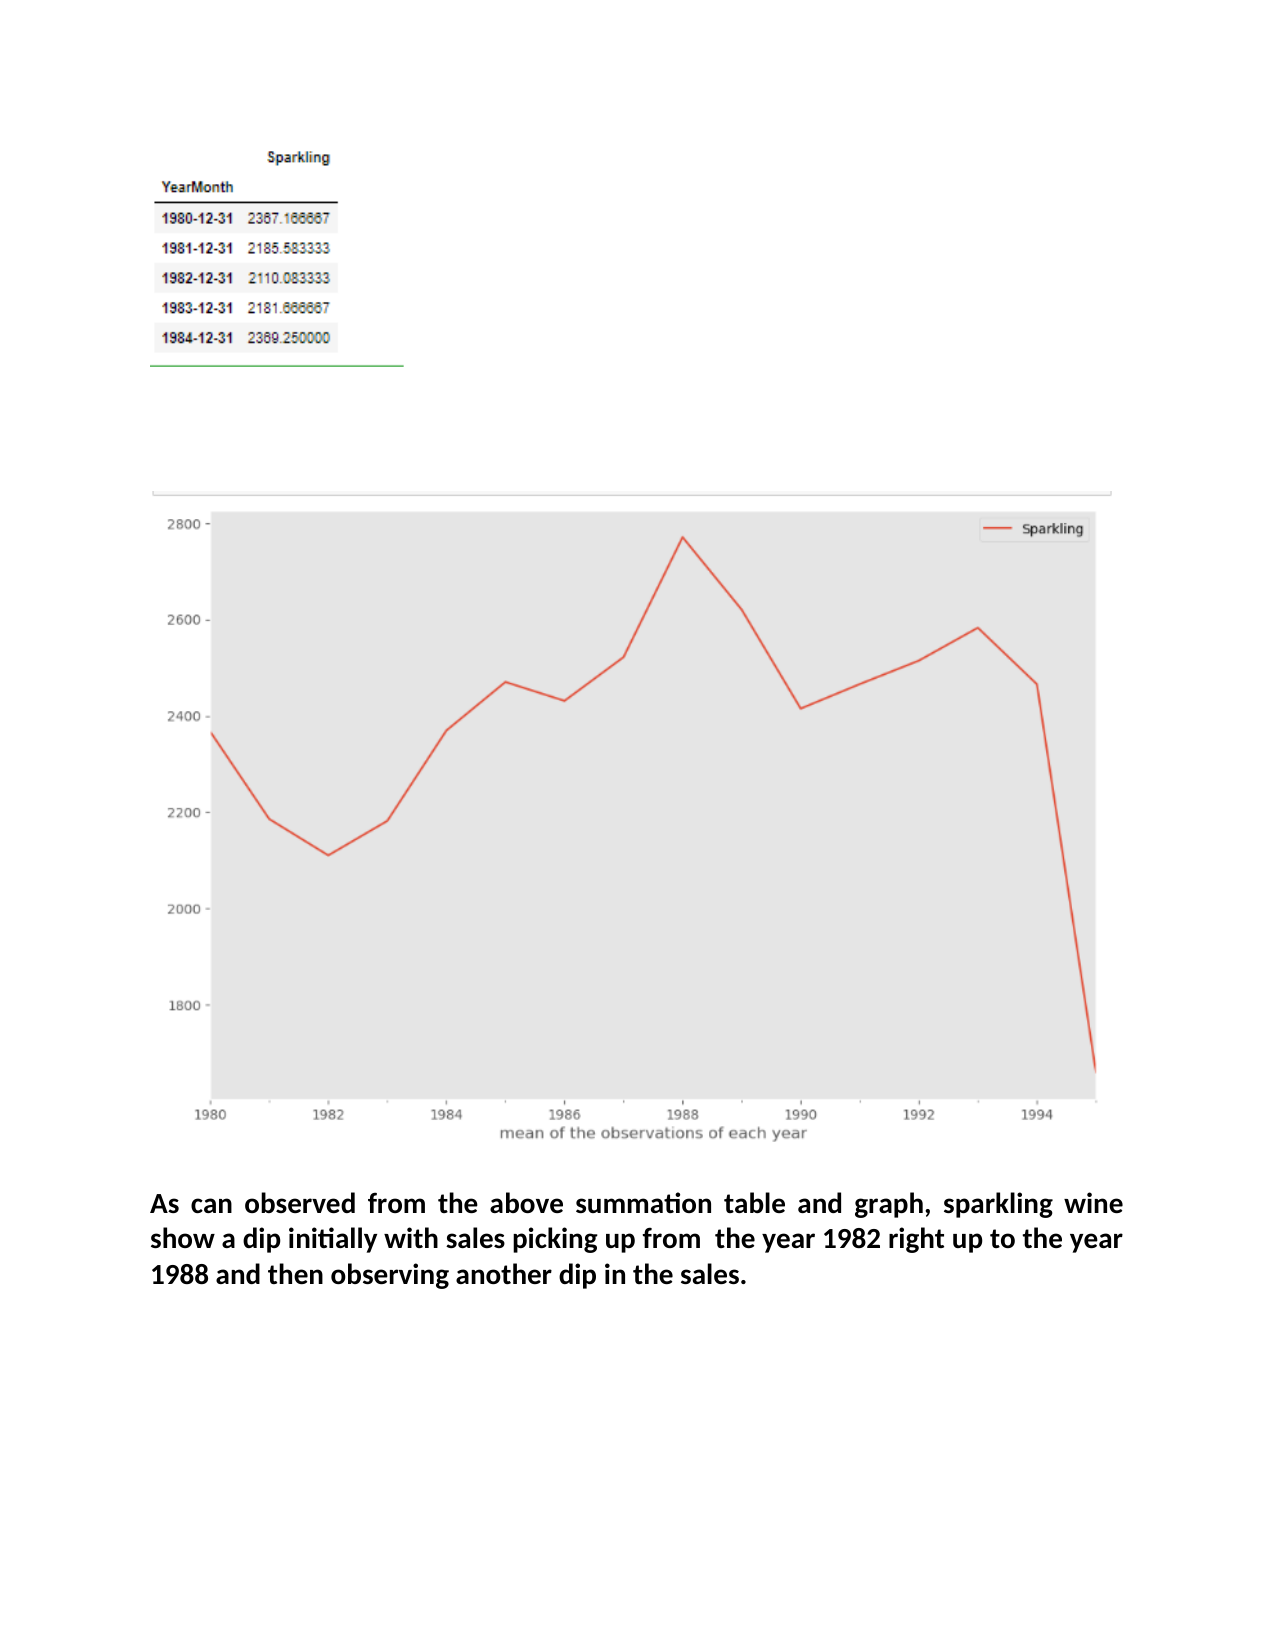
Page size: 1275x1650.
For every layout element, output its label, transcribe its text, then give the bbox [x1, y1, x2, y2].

picture [150, 128, 404, 367]
picture [150, 491, 1125, 1169]
subtitle As can observed from the above summation table and graph, sparkling wine show a dip initially with sales picking up from the year 1982 right up to the year 1988 and then observing another dip in the sales. [150, 1185, 1125, 1292]
